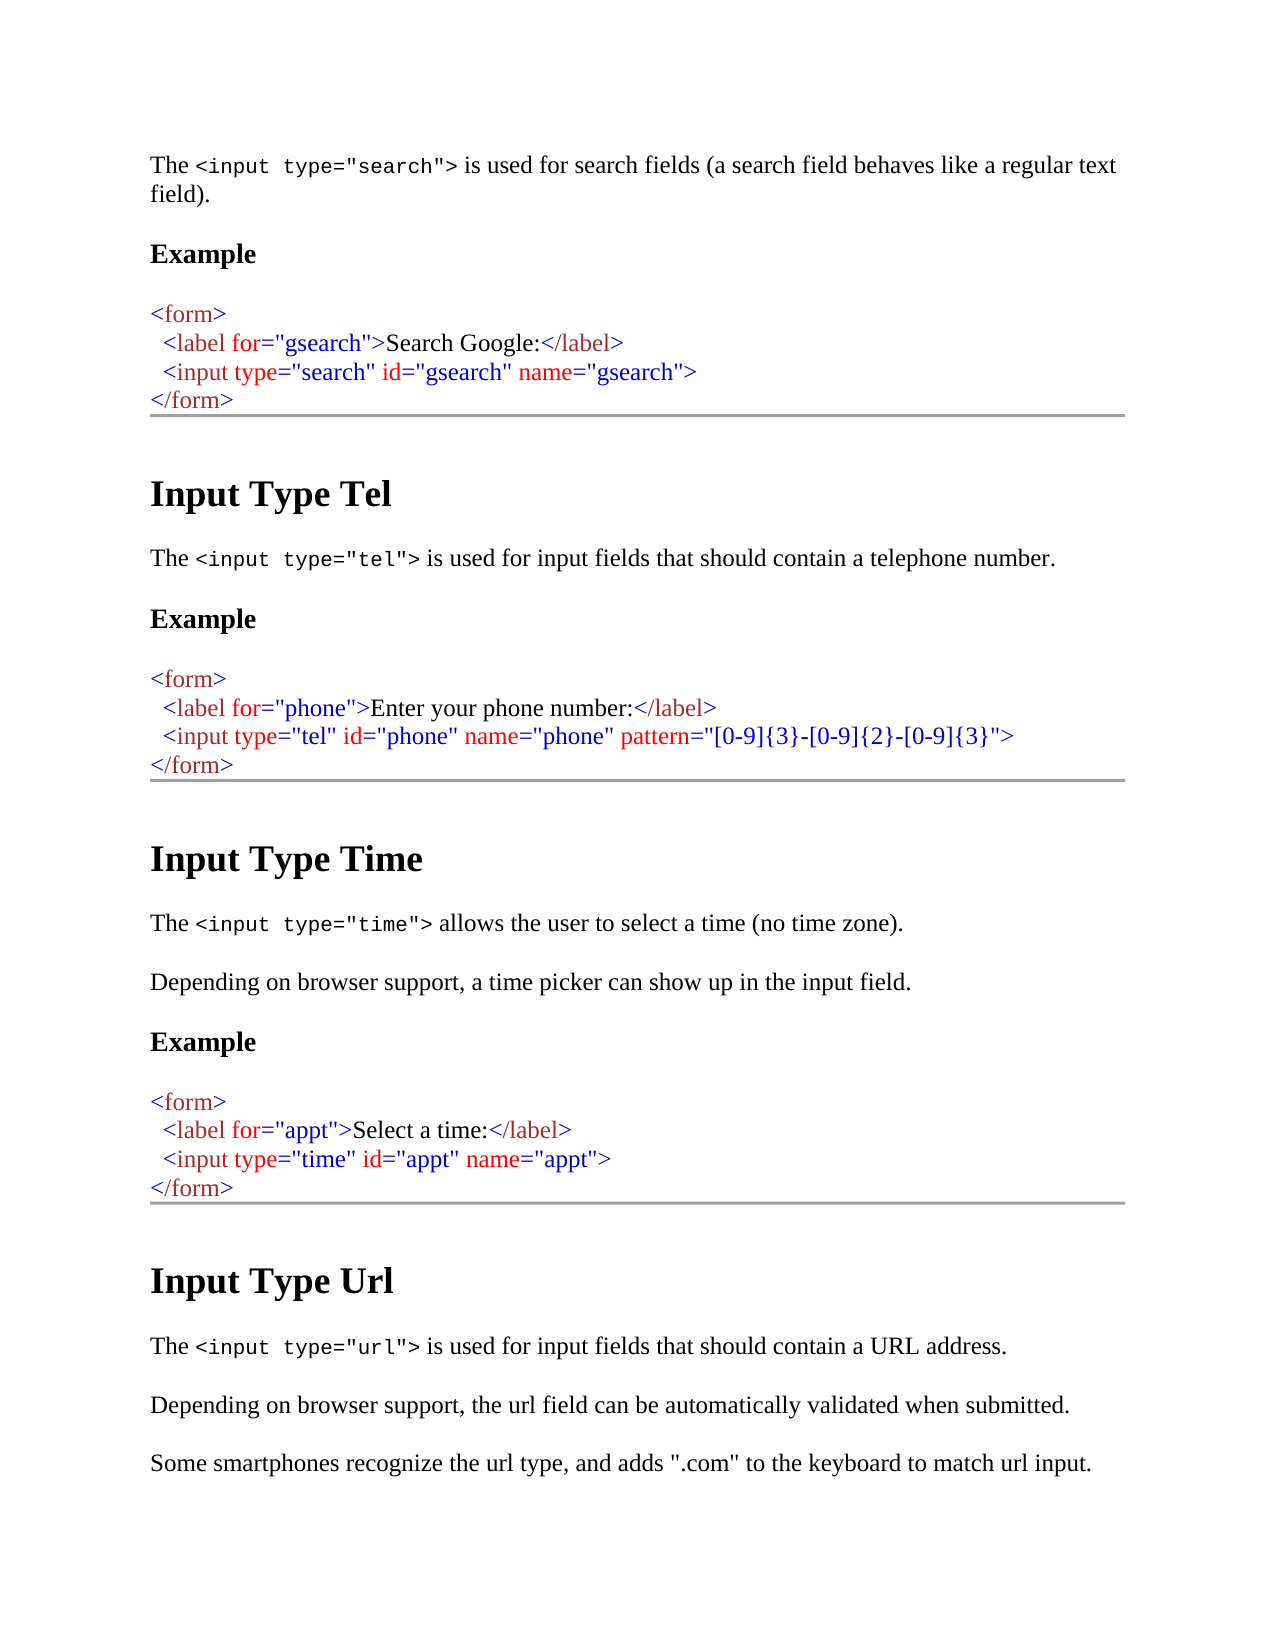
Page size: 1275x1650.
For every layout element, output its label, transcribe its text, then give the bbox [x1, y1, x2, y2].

text Example [150, 1025, 1125, 1057]
text The <input type="time"> allows the user to select a time (no time zone). [150, 908, 1125, 938]
text Some smartphones recognize the url type, and adds ".com" to the keyboard to match url input. [150, 1448, 1125, 1476]
text <form> <label for="appt">Select a time:</label> <input type="time" id="appt" name="appt"> </form> [150, 1087, 1125, 1201]
text <form> <label for="gsearch">Search Google:</label> <input type="search" id="gsearch" name="gsearch"> </form> [150, 299, 1125, 414]
text Input Type Time [150, 836, 1125, 879]
text Example [150, 237, 1125, 270]
text Example [150, 602, 1125, 635]
text Input Type Tel [150, 471, 1125, 514]
text Input Type Url [150, 1259, 1125, 1302]
text The <input type="search"> is used for search fields (a search field behaves like a regular text field). [150, 150, 1125, 208]
text Depending on browser support, a time picker can show up in the input field. [150, 967, 1125, 996]
text <form> <label for="phone">Enter your phone number:</label> <input type="tel" id="phone" name="phone" pattern="[0-9]{3}-[0-9]{2}-[0-9]{3}"> </form> [150, 664, 1125, 778]
text Depending on browser support, the url field can be automatically validated when submitted. [150, 1390, 1125, 1418]
text The <input type="tel"> is used for input fields that should contain a telephone number. [150, 543, 1125, 573]
text The <input type="url"> is used for input fields that should contain a URL address. [150, 1331, 1125, 1361]
